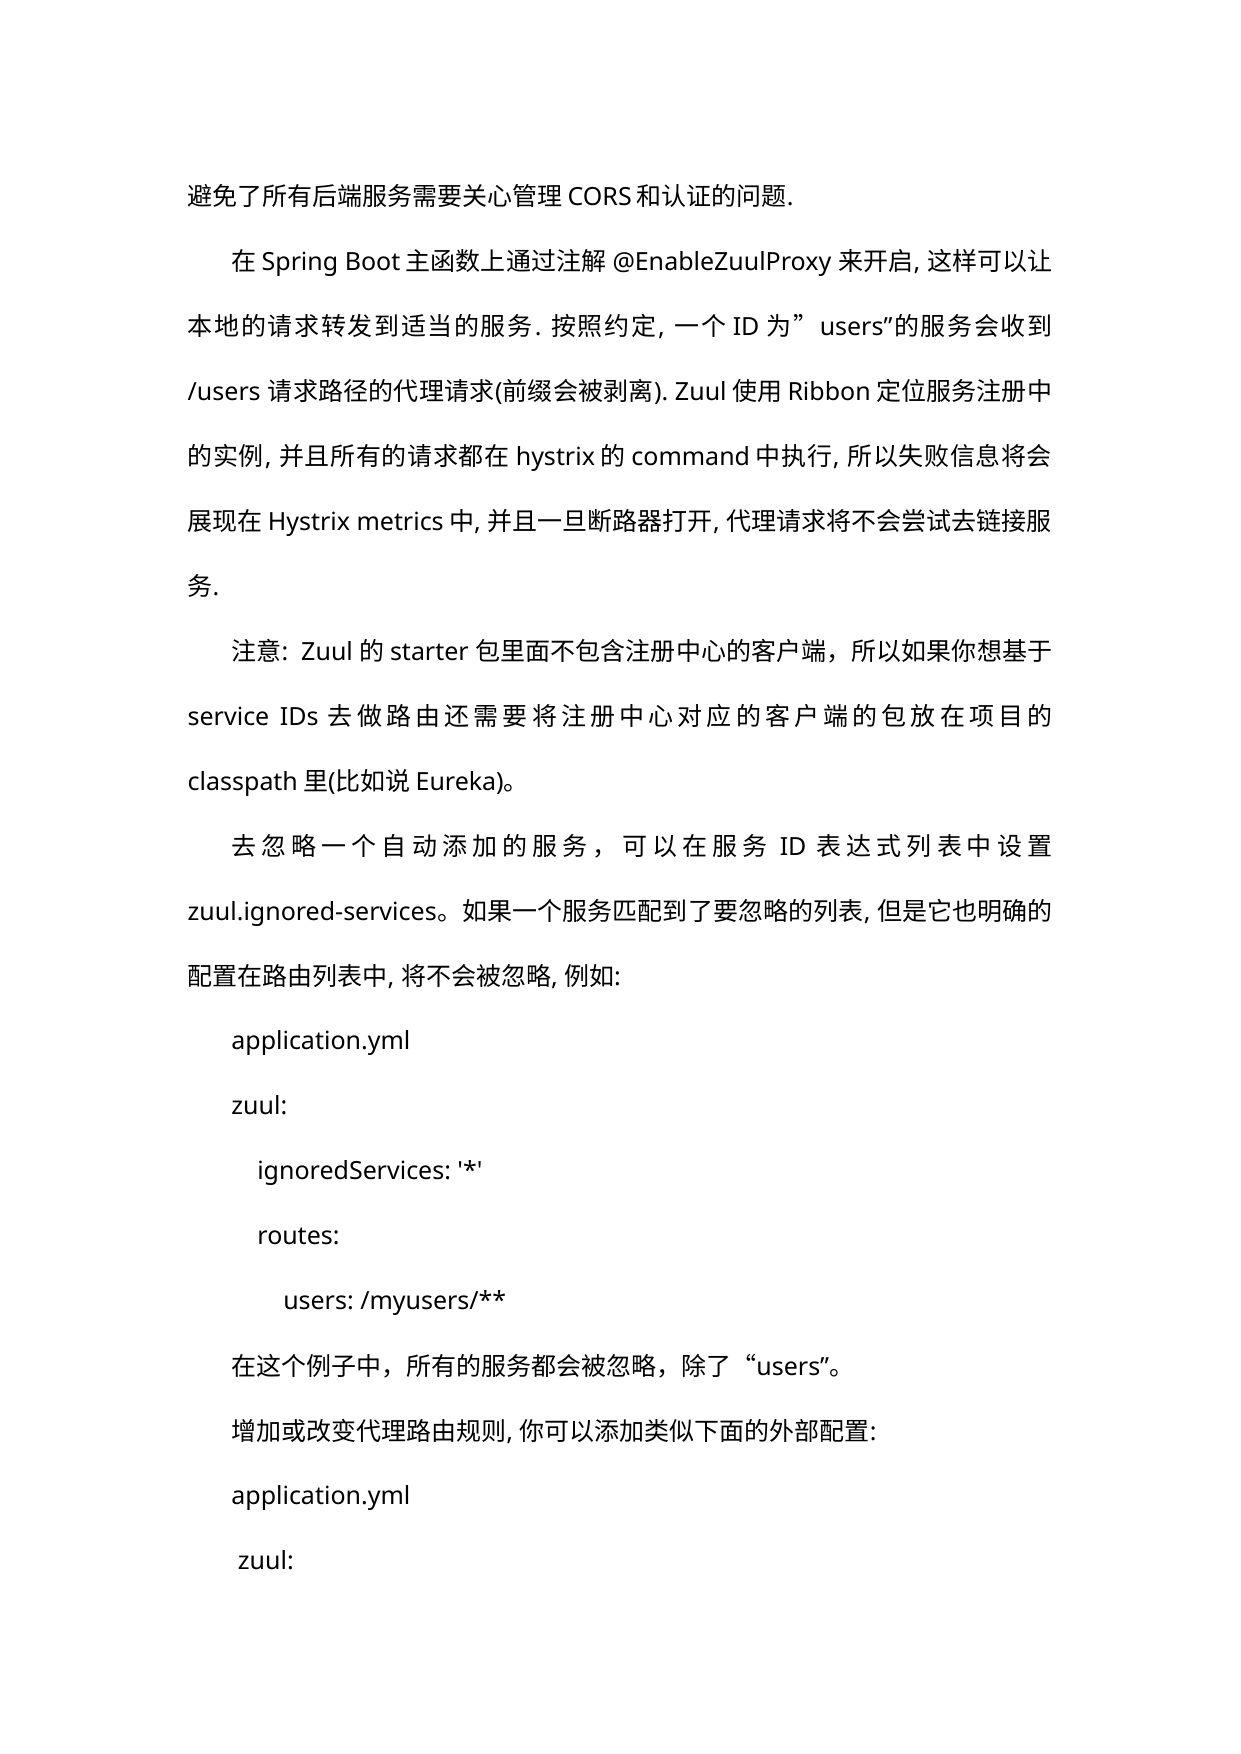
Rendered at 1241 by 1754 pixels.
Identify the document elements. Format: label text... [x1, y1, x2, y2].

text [187, 162, 1053, 227]
text application.yml [187, 1462, 1053, 1527]
text ignoredServices: '*' [187, 1137, 1053, 1202]
text 去忽略一个自动添加的服务，可以在服务ID表达式列表中设置 zuul.ignored-services。如果一个服务匹配到了要忽略的列表, 但是它也明确的配置在路由列表中, 将不会被忽略, 例如: [187, 812, 1053, 1007]
text application.yml [187, 1007, 1053, 1072]
text zuul: [187, 1072, 1053, 1137]
text 注意: Zuul 的starter 包里面不包含注册中心的客户端，所以如果你想基于service IDs去做路由还需要将注册中心对应的客户端的包放在项目的classpath里(比如说Eureka)。 [187, 617, 1053, 812]
text 在这个例子中，所有的服务都会被忽略，除了“users”。 [187, 1332, 1053, 1397]
text 在Spring Boot主函数上通过注解 @EnableZuulProxy 来开启, 这样可以让本地的请求转发到适当的服务. 按照约定, 一个ID为”users”的服务会收到 /users 请求路径的代理请求(前缀会被剥离). Zuul使用Ribbon定位服务注册中的实例, 并且所有的请求都在hystrix的command中执行, 所以失败信息将会展现在Hystrix metrics中, 并且一旦断路器打开, 代理请求将不会尝试去链接服务. [187, 227, 1053, 617]
text 增加或改变代理路由规则, 你可以添加类似下面的外部配置: [187, 1397, 1053, 1462]
text users: /myusers/** [187, 1267, 1053, 1332]
text zuul: [187, 1527, 1053, 1592]
text routes: [187, 1202, 1053, 1267]
